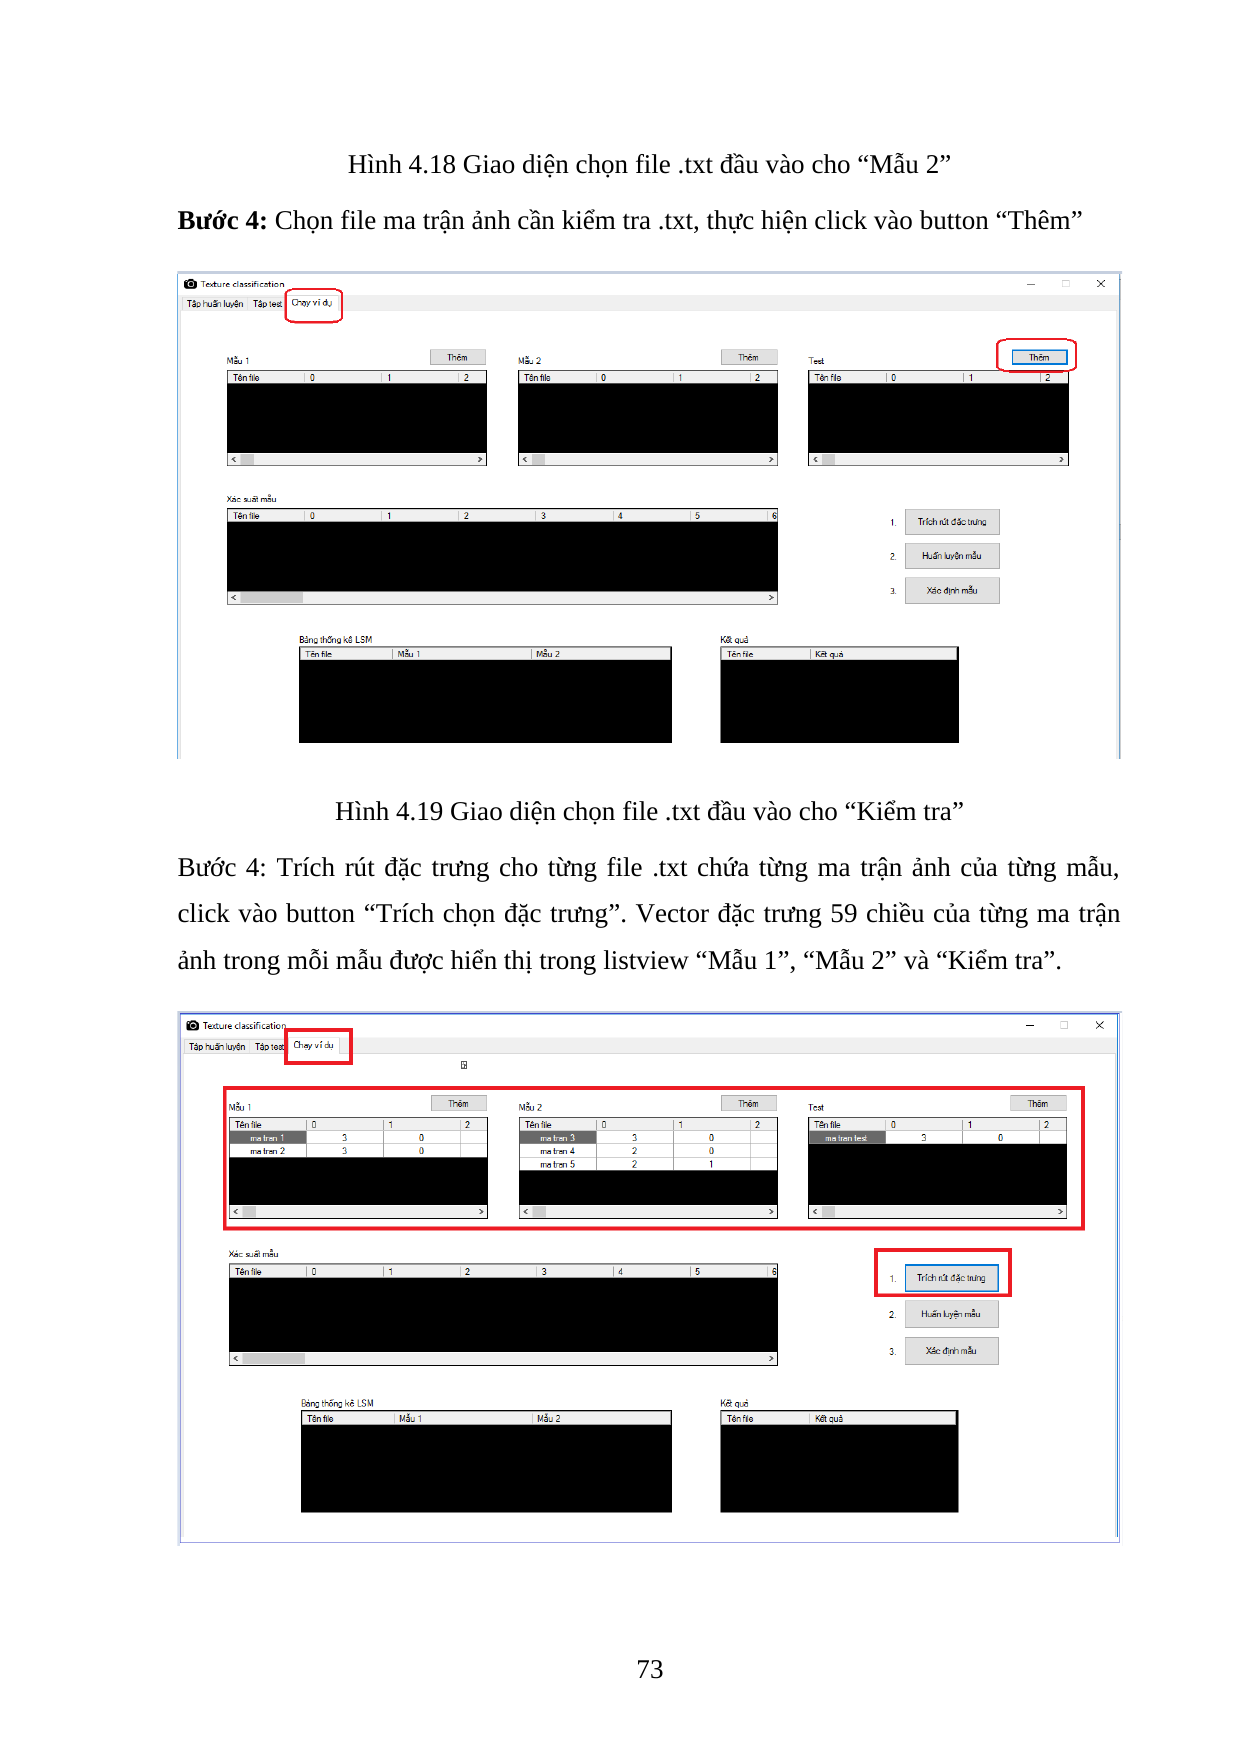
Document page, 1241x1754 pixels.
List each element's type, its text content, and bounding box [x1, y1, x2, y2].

picture [177, 271, 1123, 759]
text Bước 4: Chọn file ma trận ảnh cần kiểm tra .txt, thực hiện click vào button “Thêm” [177, 204, 1122, 235]
picture [177, 1011, 1123, 1546]
text Hình 4.18 Giao diện chọn file .txt đầu vào cho “Mẫu 2” [177, 148, 1122, 179]
text Bước 4: Trích rút đặc trưng cho từng file .txt chứa từng ma trận ảnh của từng mẫu, click vào button “Trích chọn đặc trưng”. Vector đặc trưng 59 chiều của từng ma trận ảnh trong mỗi mẫu được hiển thị trong listview “Mẫu 1”, “Mẫu 2” và “Kiểm tra”. [177, 851, 1122, 975]
text Hình 4.19 Giao diện chọn file .txt đầu vào cho “Kiểm tra” [177, 795, 1122, 826]
